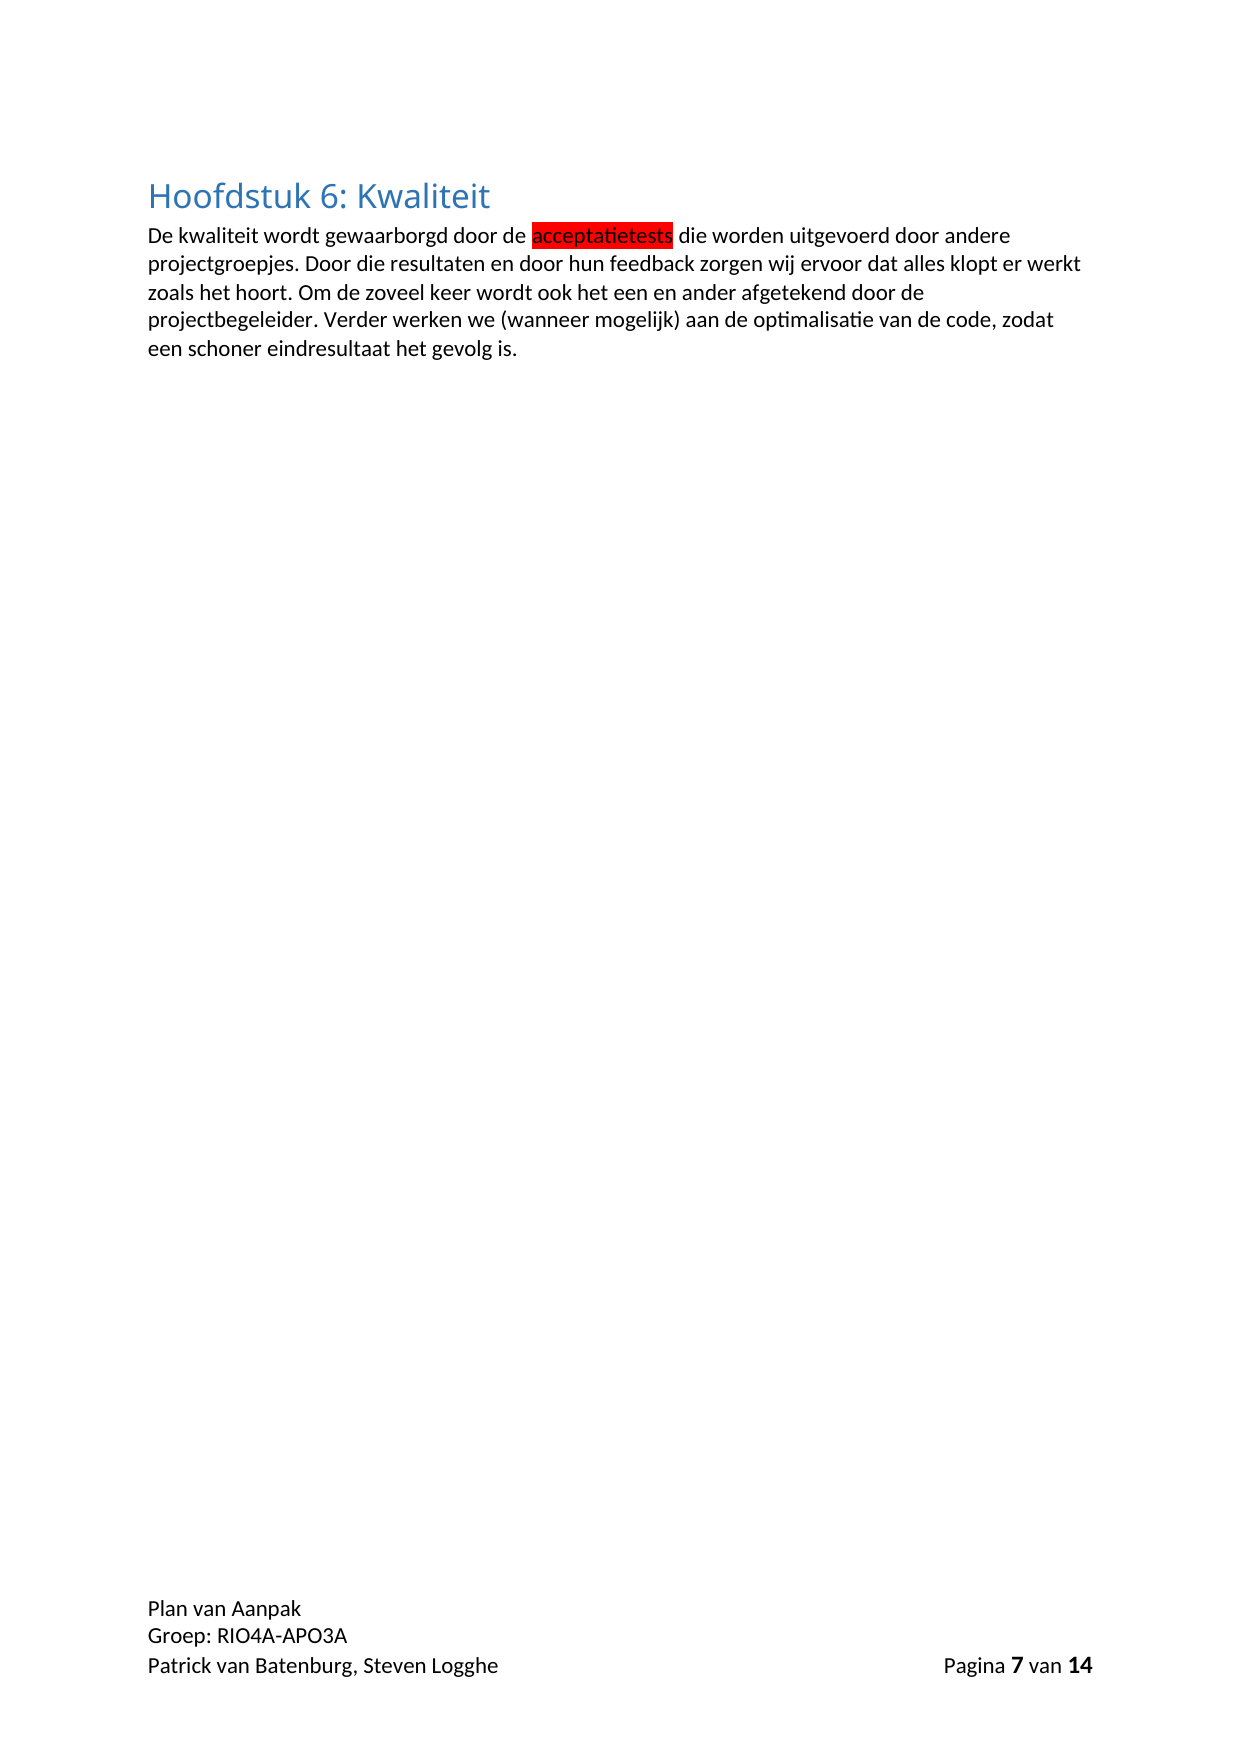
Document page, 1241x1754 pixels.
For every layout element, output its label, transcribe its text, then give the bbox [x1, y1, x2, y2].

subtitle Hoofdstuk 6: Kwaliteit [148, 173, 1093, 218]
text De kwaliteit wordt gewaarborgd door de acceptatietests die worden uitgevoerd door andere projectgroepjes. Door die resultaten en door hun feedback zorgen wij ervoor dat alles klopt er werkt zoals het hoort. Om de zoveel keer wordt ook het een en ander afgetekend door de projectbegeleider. Verder werken we (wanneer mogelijk) aan de optimalisatie van de code, zodat een schoner eindresultaat het gevolg is. [148, 222, 1093, 362]
